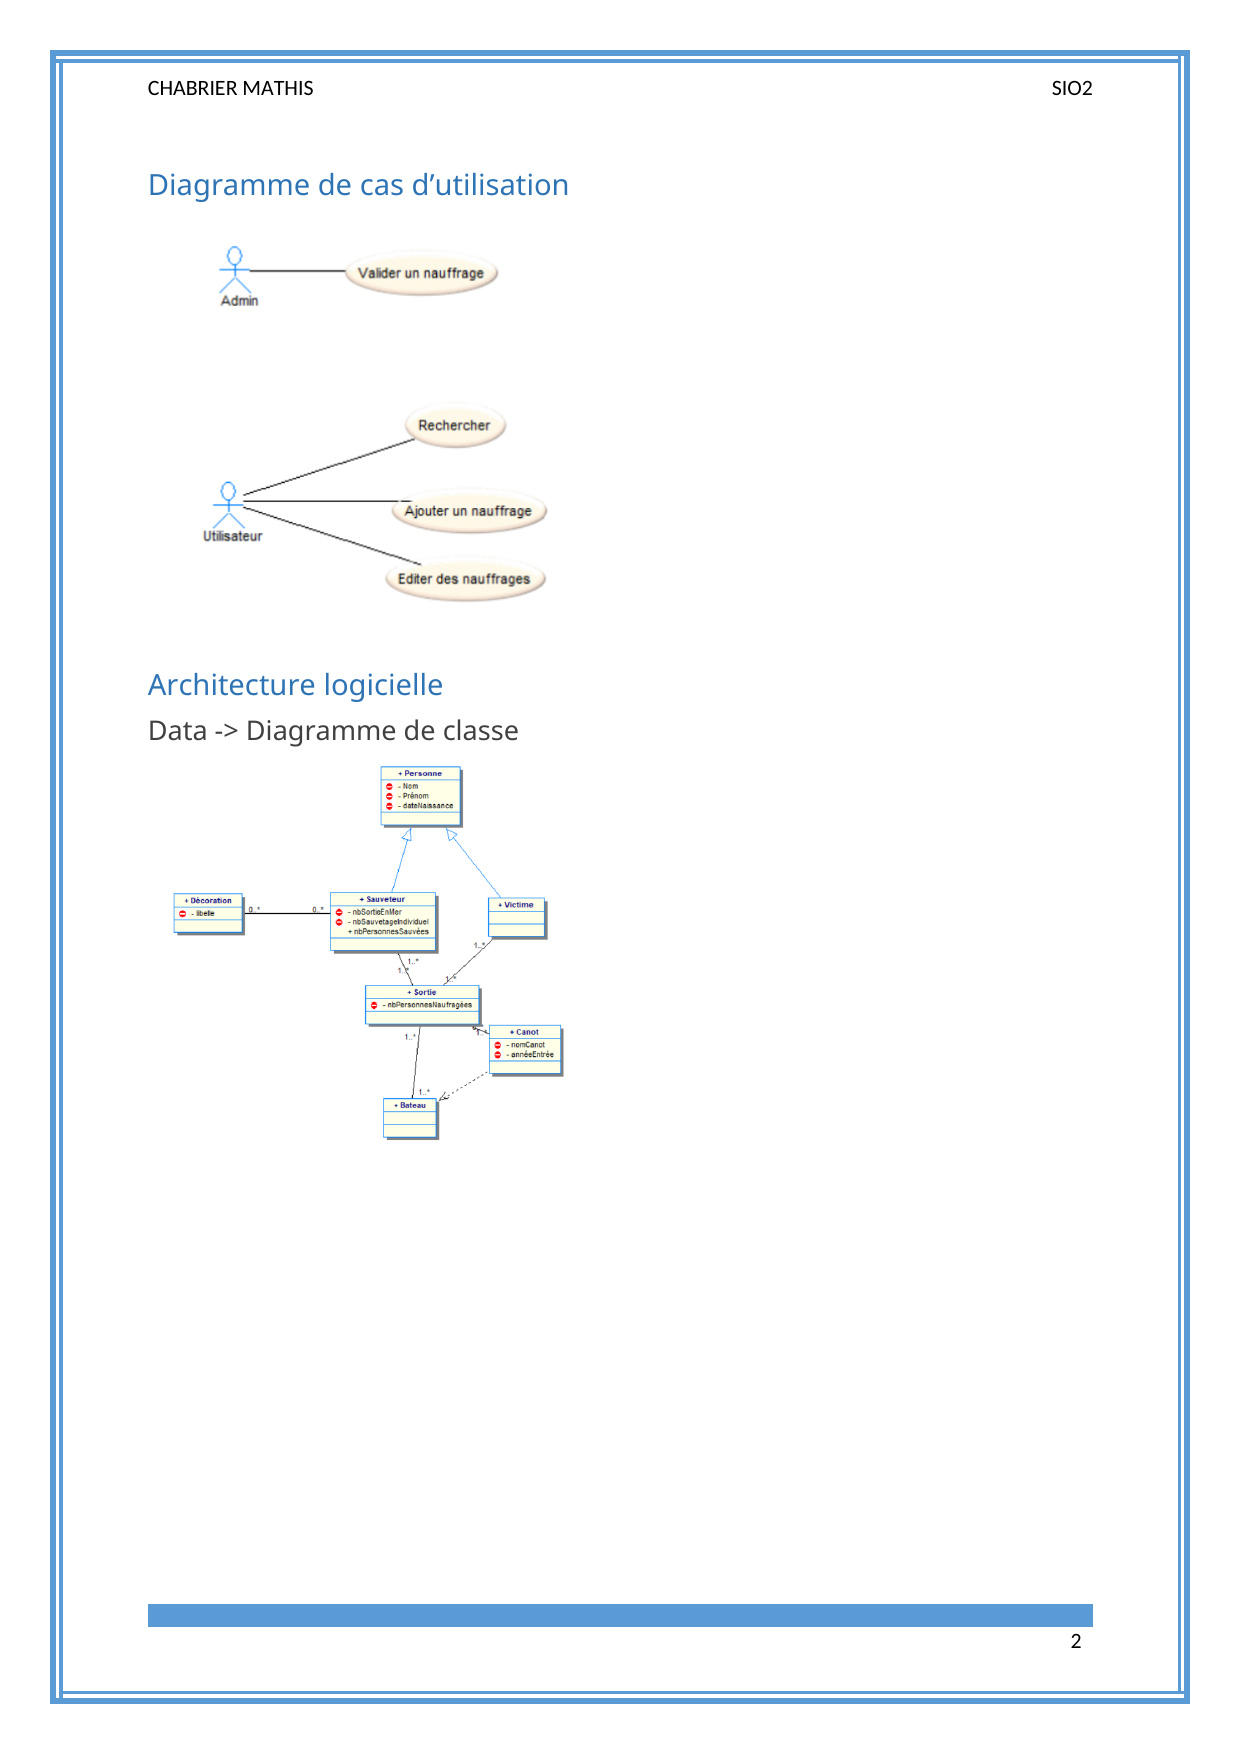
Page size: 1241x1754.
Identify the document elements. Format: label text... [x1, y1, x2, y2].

subtitle Architecture logicielle [148, 664, 1092, 703]
picture [147, 204, 582, 645]
subtitle Diagramme de cas d’utilisation [148, 164, 1092, 204]
subtitle Data -> Diagramme de classe [148, 712, 1092, 749]
picture [147, 748, 588, 1165]
